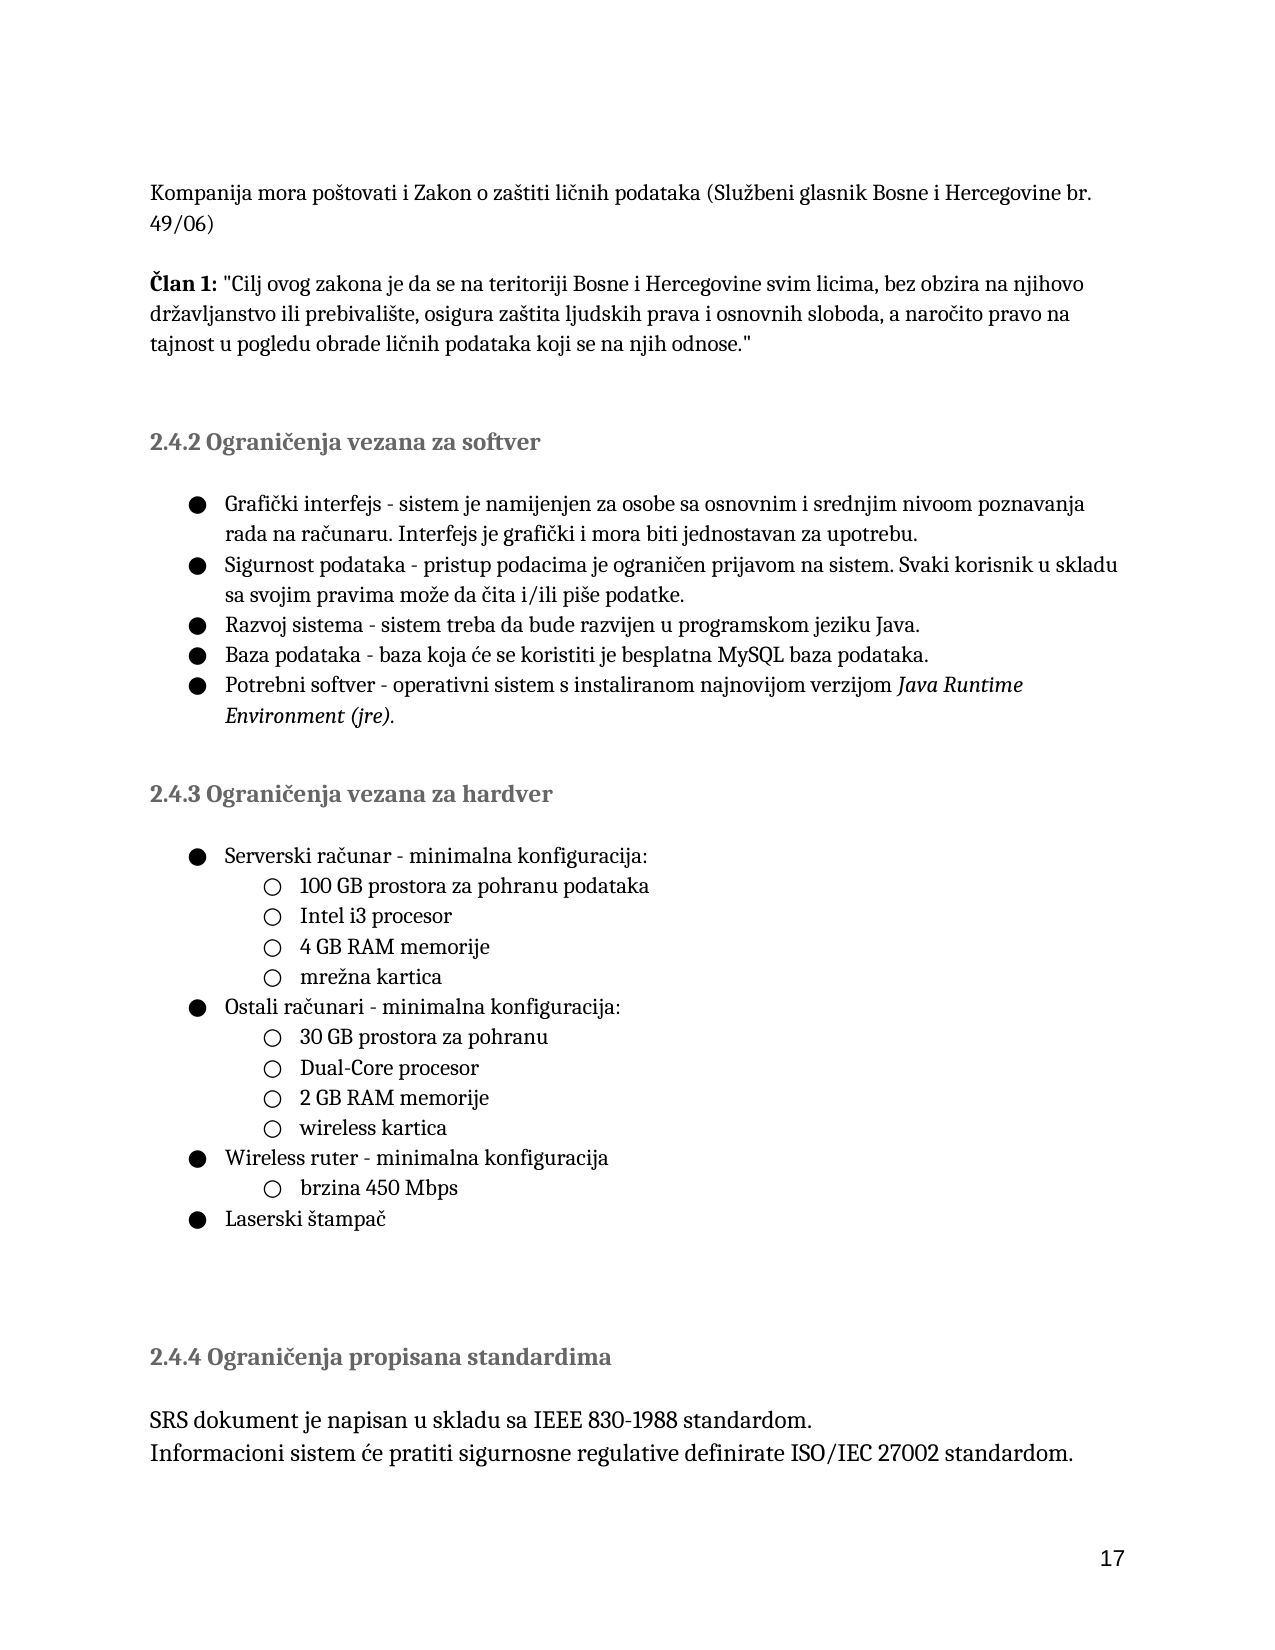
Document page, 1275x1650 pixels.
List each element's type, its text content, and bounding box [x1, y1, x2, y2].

list 2 GB RAM memorije [262, 1084, 1125, 1111]
list Baza podataka - baza koja će se koristiti je besplatna MySQL baza podataka. [187, 642, 1125, 668]
list 100 GB prostora za pohranu podataka [262, 873, 1125, 899]
list 30 GB prostora za pohranu [262, 1024, 1125, 1050]
list Serverski računar - minimalna konfiguracija: [187, 843, 1125, 869]
list Razvoj sistema - sistem treba da bude razvijen u programskom jeziku Java. [187, 612, 1125, 638]
list Intel i3 procesor [262, 903, 1125, 929]
text SRS dokument je napisan u skladu sa IEEE 830-1988 standardom. [150, 1406, 1125, 1435]
list Sigurnost podataka - pristup podacima je ograničen prijavom na sistem. Svaki korisnik u skladu sa svojim pravima može da čita i/ili piše podatke. [187, 551, 1125, 608]
text Informacioni sistem će pratiti sigurnosne regulative definirate ISO/IEC 27002 standardom. [150, 1439, 1125, 1468]
subtitle 2.4.3 Ograničenja vezana za hardver [150, 779, 1125, 808]
list 4 GB RAM memorije [262, 933, 1125, 960]
list mrežna kartica [262, 964, 1125, 990]
list Laserski štampač [187, 1205, 1125, 1232]
list Dual-Core procesor [262, 1054, 1125, 1081]
list Wireless ruter - minimalna konfiguracija [187, 1145, 1125, 1171]
text Član 1: "Cilj ovog zakona je da se na teritoriji Bosne i Hercegovine svim licima, bez obzira na njihovo državljanstvo ili prebivalište, osigura zaštita ljudskih prava i osnovnih sloboda, a naročito pravo na tajnost u pogledu obrade ličnih podataka koji se na njih odnose." [150, 271, 1125, 358]
list wireless kartica [262, 1115, 1125, 1141]
list Ostali računari - minimalna konfiguracija: [187, 994, 1125, 1020]
list Potrebni softver - operativni sistem s instaliranom najnovijom verzijom Java Runtime Environment (jre). [187, 672, 1125, 729]
list brzina 450 Mbps [262, 1175, 1125, 1201]
list Grafički interfejs - sistem je namijenjen za osobe sa osnovnim i srednjim nivoom poznavanja rada na računaru. Interfejs je grafički i mora biti jednostavan za upotrebu. [187, 491, 1125, 548]
subtitle 2.4.2 Ograničenja vezana za softver [150, 428, 1125, 457]
text Kompanija mora poštovati i Zakon o zaštiti ličnih podataka (Službeni glasnik Bosne i Hercegovine br. 49/06) [150, 180, 1125, 237]
subtitle 2.4.4 Ograničenja propisana standardima [150, 1343, 1125, 1372]
